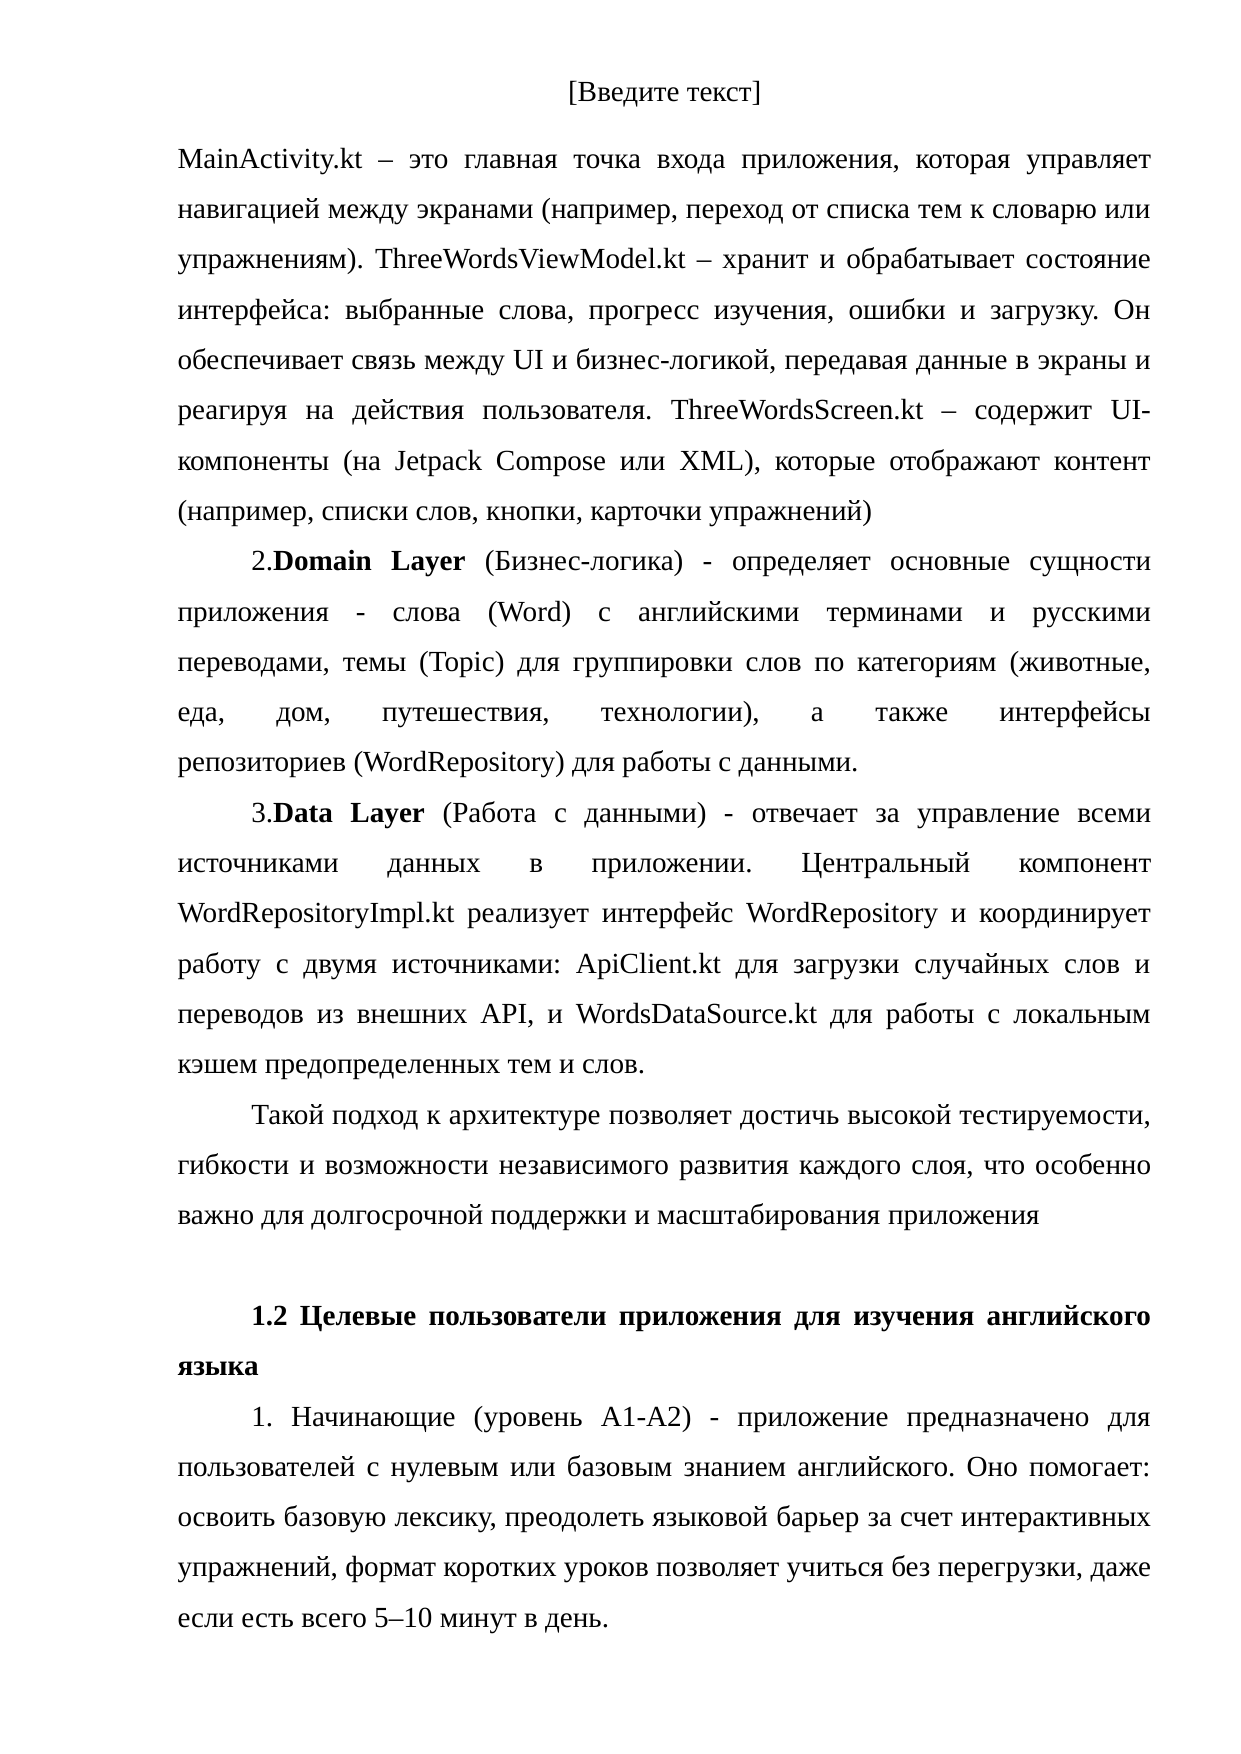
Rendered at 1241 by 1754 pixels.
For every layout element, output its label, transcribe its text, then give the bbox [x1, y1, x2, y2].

text 2.Domain Layer (Бизнес-логика) - определяет основные сущности приложения - слова (Word) с английскими терминами и русскими переводами, темы (Topic) для группировки слов по категориям (животные, еда, дом, путешествия, технологии), а также интерфейсы репозиториев (WordRepository) для работы с данными. [177, 543, 1152, 778]
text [177, 141, 1152, 527]
text 1. Начинающие (уровень A1-A2) - приложение предназначено для пользователей с нулевым или базовым знанием английского. Оно помогает: освоить базовую лексику, преодолеть языковой барьер за счет интерактивных упражнений, формат коротких уроков позволяет учиться без перегрузки, даже если есть всего 5–10 минут в день. [177, 1399, 1152, 1633]
text 3.Data Layer (Работа с данными) - отвечает за управление всеми источниками данных в приложении. Центральный компонент WordRepositoryImpl.kt реализует интерфейс WordRepository и координирует работу с двумя источниками: ApiClient.kt для загрузки случайных слов и переводов из внешних API, и WordsDataSource.kt для работы с локальным кэшем предопределенных тем и слов. [177, 795, 1152, 1080]
text Такой подход к архитектуре позволяет достичь высокой тестируемости, гибкости и возможности независимого развития каждого слоя, что особенно важно для долгосрочной поддержки и масштабирования приложения [177, 1097, 1152, 1231]
text 1.2 Целевые пользователи приложения для изучения английского языка [177, 1298, 1152, 1382]
